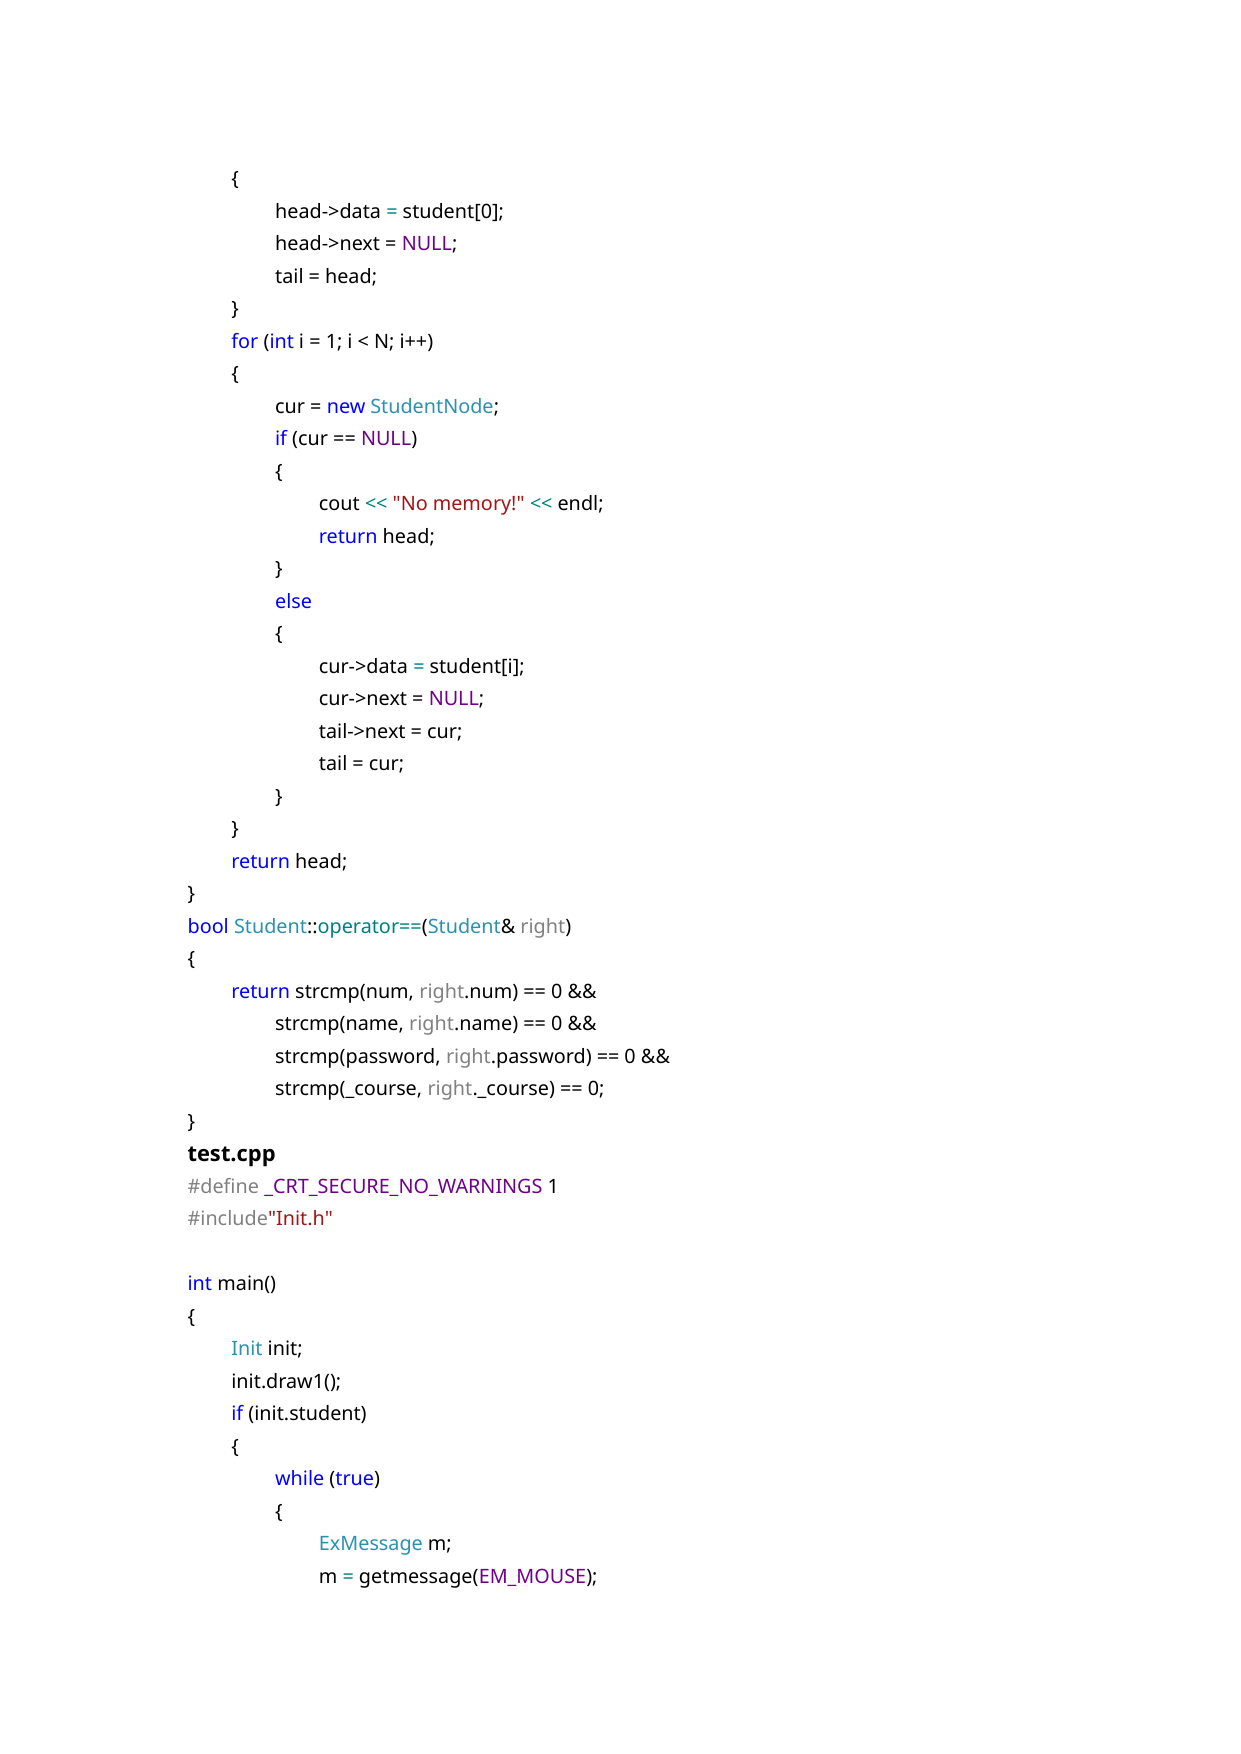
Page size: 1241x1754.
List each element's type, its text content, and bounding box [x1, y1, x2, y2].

text #include"Init.h" [187, 1202, 1053, 1234]
text head->next = NULL; [187, 227, 1053, 259]
text while (true) [187, 1462, 1053, 1494]
text { [187, 162, 1053, 194]
text return strcmp(num, right.num) == 0 && [187, 974, 1053, 1007]
text { [187, 1494, 1053, 1527]
text int main() [187, 1267, 1053, 1299]
text if (init.student) [187, 1397, 1053, 1429]
text } [187, 877, 1053, 909]
text { [187, 617, 1053, 649]
text ExMessage m; [187, 1527, 1053, 1559]
text tail = head; [187, 259, 1053, 292]
text bool Student::operator==(Student& right) [187, 909, 1053, 942]
text strcmp(password, right.password) == 0 && [187, 1039, 1053, 1072]
text strcmp(_course, right._course) == 0; [187, 1072, 1053, 1104]
text #define _CRT_SECURE_NO_WARNINGS 1 [187, 1169, 1053, 1202]
text tail = cur; [187, 747, 1053, 779]
text { [187, 1429, 1053, 1462]
text { [187, 942, 1053, 974]
text cur->data = student[i]; [187, 649, 1053, 682]
text for (int i = 1; i < N; i++) [187, 324, 1053, 357]
text { [187, 1299, 1053, 1332]
text if (cur == NULL) [187, 422, 1053, 454]
text } [187, 292, 1053, 324]
text cur = new StudentNode; [187, 389, 1053, 422]
text Init init; [187, 1332, 1053, 1364]
text } [187, 1104, 1053, 1137]
text strcmp(name, right.name) == 0 && [187, 1007, 1053, 1039]
text tail->next = cur; [187, 714, 1053, 747]
text } [187, 812, 1053, 844]
text head->data = student[0]; [187, 194, 1053, 227]
text m = getmessage(EM_MOUSE); [187, 1559, 1053, 1592]
text return head; [187, 519, 1053, 552]
text { [187, 357, 1053, 389]
text return head; [187, 844, 1053, 877]
text init.draw1(); [187, 1364, 1053, 1397]
text else [187, 584, 1053, 617]
text test.cpp [187, 1137, 1053, 1169]
text cout << "No memory!" << endl; [187, 487, 1053, 519]
text } [187, 552, 1053, 584]
text } [187, 779, 1053, 812]
text cur->next = NULL; [187, 682, 1053, 714]
text { [187, 454, 1053, 487]
